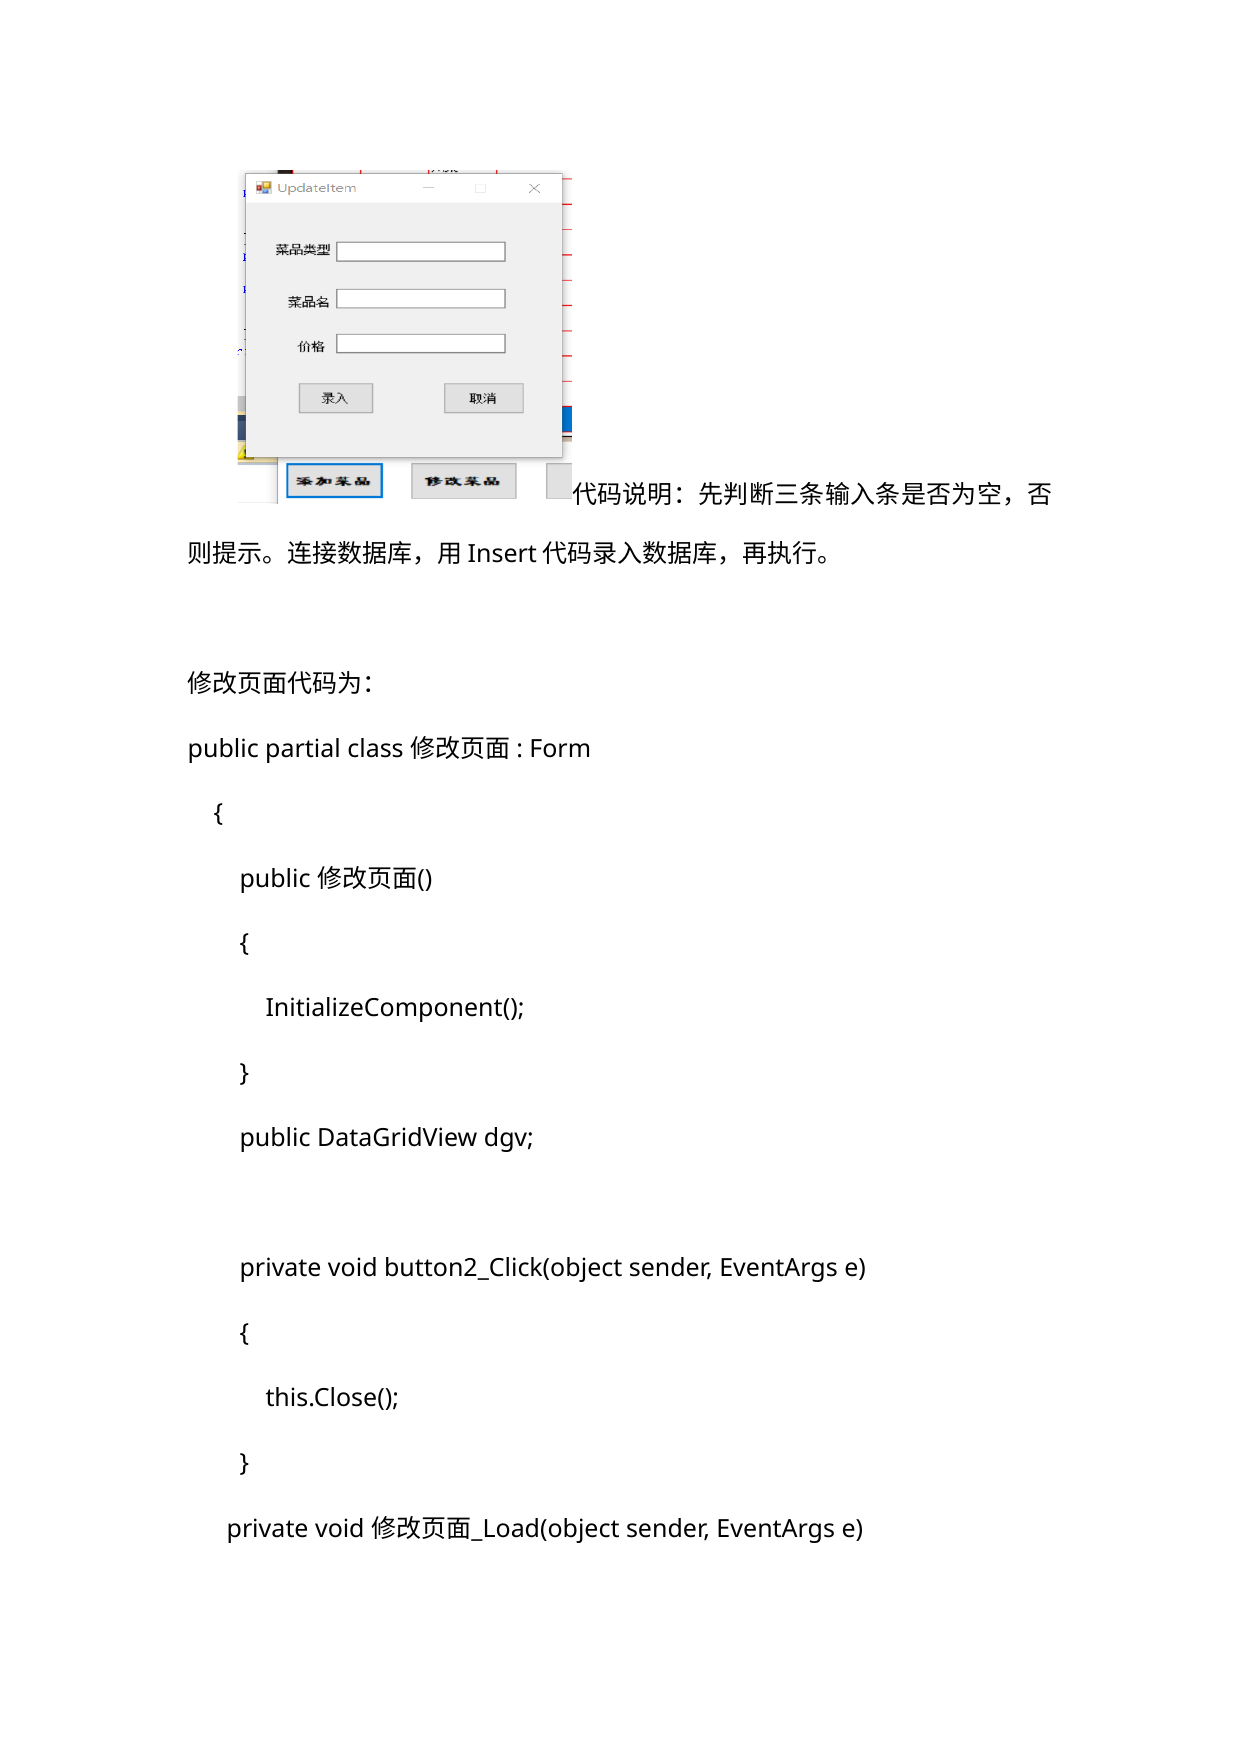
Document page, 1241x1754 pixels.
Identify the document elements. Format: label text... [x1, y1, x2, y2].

list public DataGridView dgv; [187, 1104, 1053, 1169]
list this.Close(); [187, 1364, 1053, 1429]
list } [187, 1429, 1053, 1494]
list private void 修改页面_Load(object sender, EventArgs e) [187, 1494, 1053, 1559]
picture [237, 170, 572, 504]
list { [187, 779, 1053, 844]
list public partial class 修改页面 : Form [187, 714, 1053, 779]
list InitializeComponent(); [187, 974, 1053, 1039]
list private void button2_Click(object sender, EventArgs e) [187, 1234, 1053, 1299]
list { [187, 1299, 1053, 1364]
list 修改页面代码为： [187, 649, 1053, 714]
list } [187, 1039, 1053, 1104]
list public 修改页面() [187, 844, 1053, 909]
list { [187, 909, 1053, 974]
